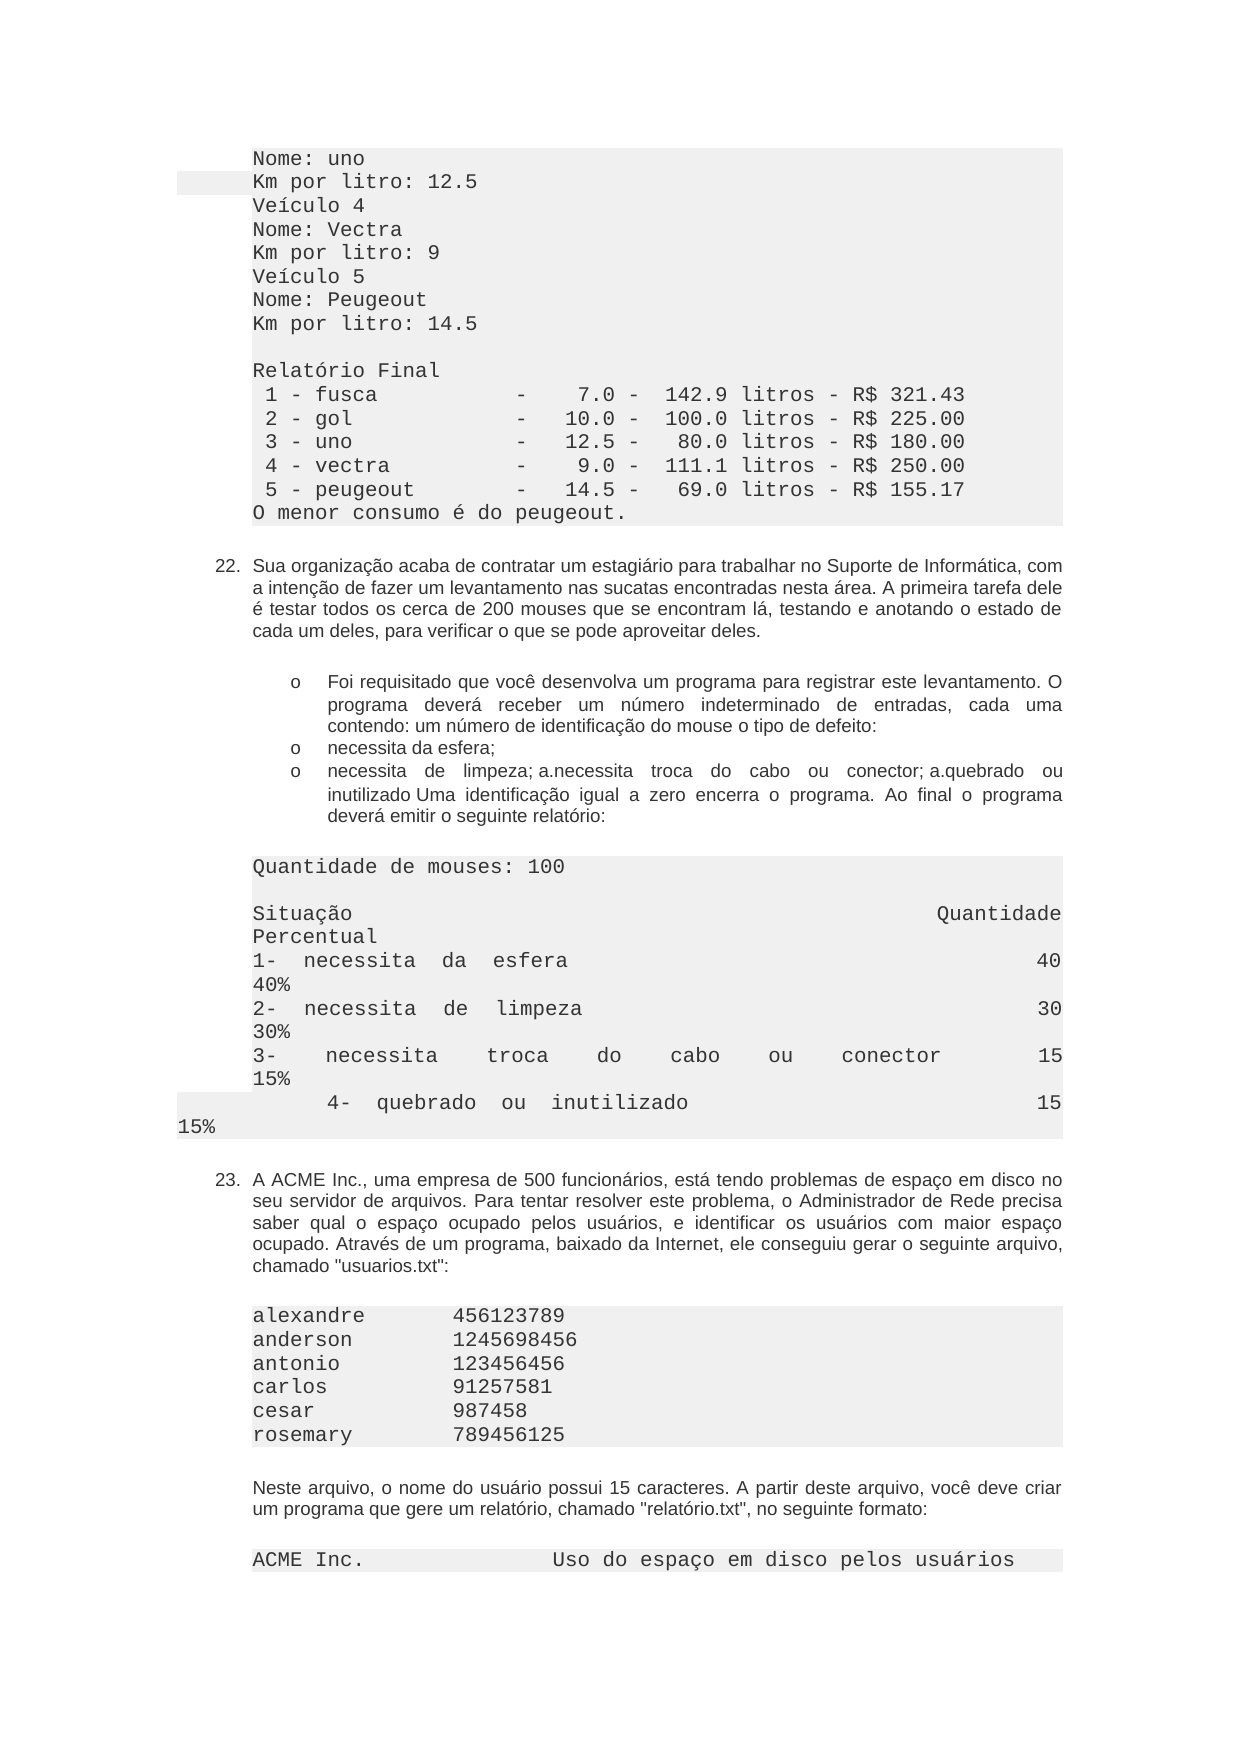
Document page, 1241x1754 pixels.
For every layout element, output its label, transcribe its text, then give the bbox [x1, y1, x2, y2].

text anderson 1245698456 [252, 1329, 1063, 1353]
text ACME Inc. Uso do espaço em disco pelos usuários [252, 1549, 1063, 1572]
text Km por litro: 12.5 [177, 171, 1063, 195]
text antonio 123456456 [252, 1353, 1063, 1376]
text Situação Quantidade Percentual [252, 903, 1063, 950]
text Nome: uno [252, 148, 1063, 171]
text rosemary 789456125 [252, 1424, 1063, 1447]
text Nome: Vectra [252, 218, 1063, 242]
text 3 - uno - 12.5 - 80.0 litros - R$ 180.00 [252, 431, 1063, 455]
list necessita de limpeza; a.necessita troca do cabo ou conector; a.quebrado ou inutilizado Uma identificação igual a zero encerra o programa. Ao final o programa deverá emitir o seguinte relatório: [290, 760, 1063, 826]
list Sua organização acaba de contratar um estagiário para trabalhar no Suporte de Informática, com a intenção de fazer um levantamento nas sucatas encontradas nesta área. A primeira tarefa dele é testar todos os cerca de 200 mouses que se encontram lá, testando e anotando o estado de cada um deles, para verificar o que se pode aproveitar deles. [215, 555, 1063, 641]
text 5 - peugeout - 14.5 - 69.0 litros - R$ 155.17 [252, 479, 1063, 502]
list Foi requisitado que você desenvolva um programa para registrar este levantamento. O programa deverá receber um número indeterminado de entradas, cada uma contendo: um número de identificação do mouse o tipo de defeito: [290, 671, 1063, 737]
list necessita da esfera; [290, 737, 1063, 760]
text 4- quebrado ou inutilizado 15 15% [177, 1092, 1063, 1139]
text 1 - fusca - 7.0 - 142.9 litros - R$ 321.43 [252, 384, 1063, 408]
text cesar 987458 [252, 1400, 1063, 1424]
text 3- necessita troca do cabo ou conector 15 15% [252, 1045, 1063, 1092]
text 2- necessita de limpeza 30 30% [252, 997, 1063, 1045]
text 1- necessita da esfera 40 40% [252, 950, 1063, 997]
text alexandre 456123789 [252, 1306, 1063, 1329]
text Quantidade de mouses: 100 [252, 856, 1063, 879]
text carlos 91257581 [252, 1376, 1063, 1400]
text Veículo 4 [252, 195, 1063, 218]
text Veículo 5 [252, 266, 1063, 289]
list A ACME Inc., uma empresa de 500 funcionários, está tendo problemas de espaço em disco no seu servidor de arquivos. Para tentar resolver este problema, o Administrador de Rede precisa saber qual o espaço ocupado pelos usuários, e identificar os usuários com maior espaço ocupado. Através de um programa, baixado da Internet, ele conseguiu gerar o seguinte arquivo, chamado "usuarios.txt": [215, 1168, 1063, 1276]
text 2 - gol - 10.0 - 100.0 litros - R$ 225.00 [252, 408, 1063, 431]
text Neste arquivo, o nome do usuário possui 15 caracteres. A partir deste arquivo, você deve criar um programa que gere um relatório, chamado "relatório.txt", no seguinte formato: [252, 1477, 1063, 1520]
text O menor consumo é do peugeout. [252, 502, 1063, 526]
text Km por litro: 9 [252, 242, 1063, 266]
text Km por litro: 14.5 [252, 313, 1063, 337]
text Nome: Peugeout [252, 289, 1063, 313]
text 4 - vectra - 9.0 - 111.1 litros - R$ 250.00 [252, 455, 1063, 479]
text Relatório Final [252, 360, 1063, 384]
